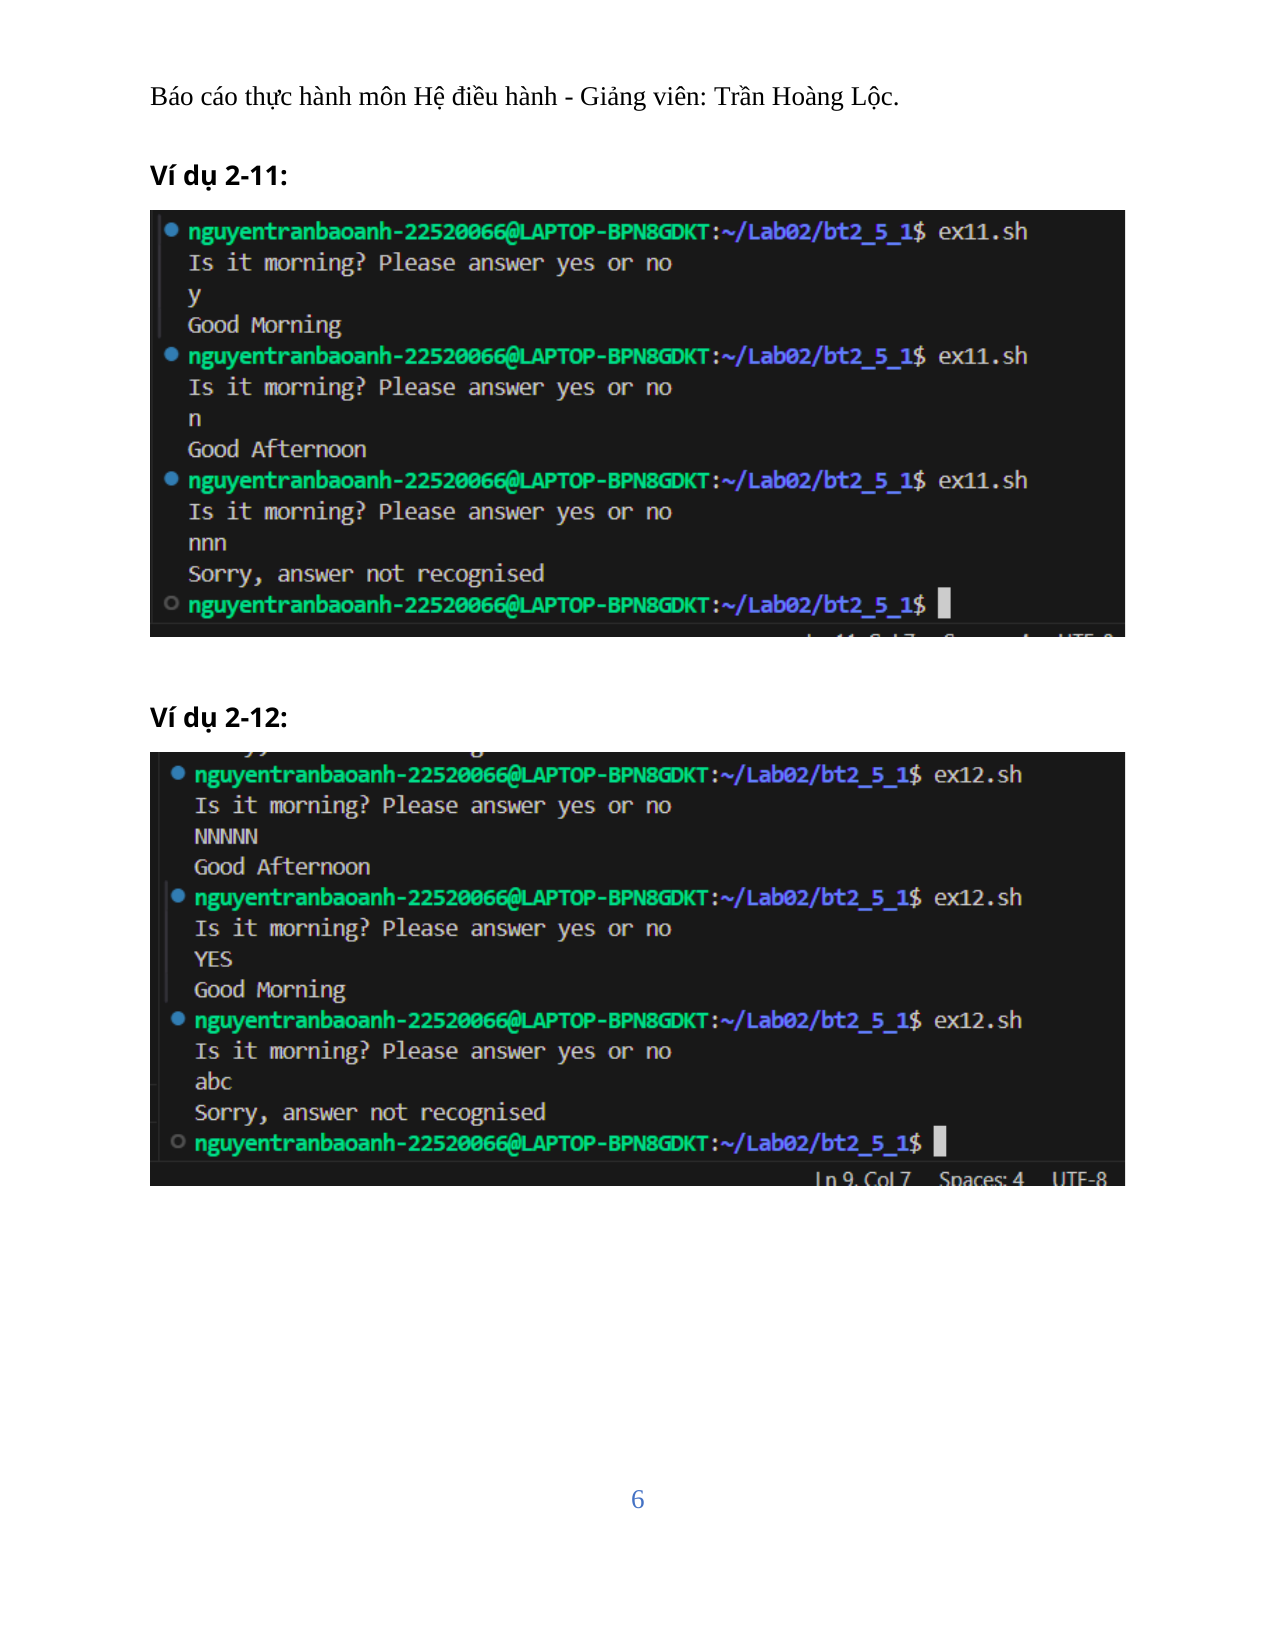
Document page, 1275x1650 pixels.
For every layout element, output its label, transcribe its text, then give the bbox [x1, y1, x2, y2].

text Ví dụ 2-12: [150, 699, 1125, 736]
picture [150, 752, 1125, 1186]
text Ví dụ 2-11: [150, 156, 1125, 193]
picture [150, 210, 1125, 637]
